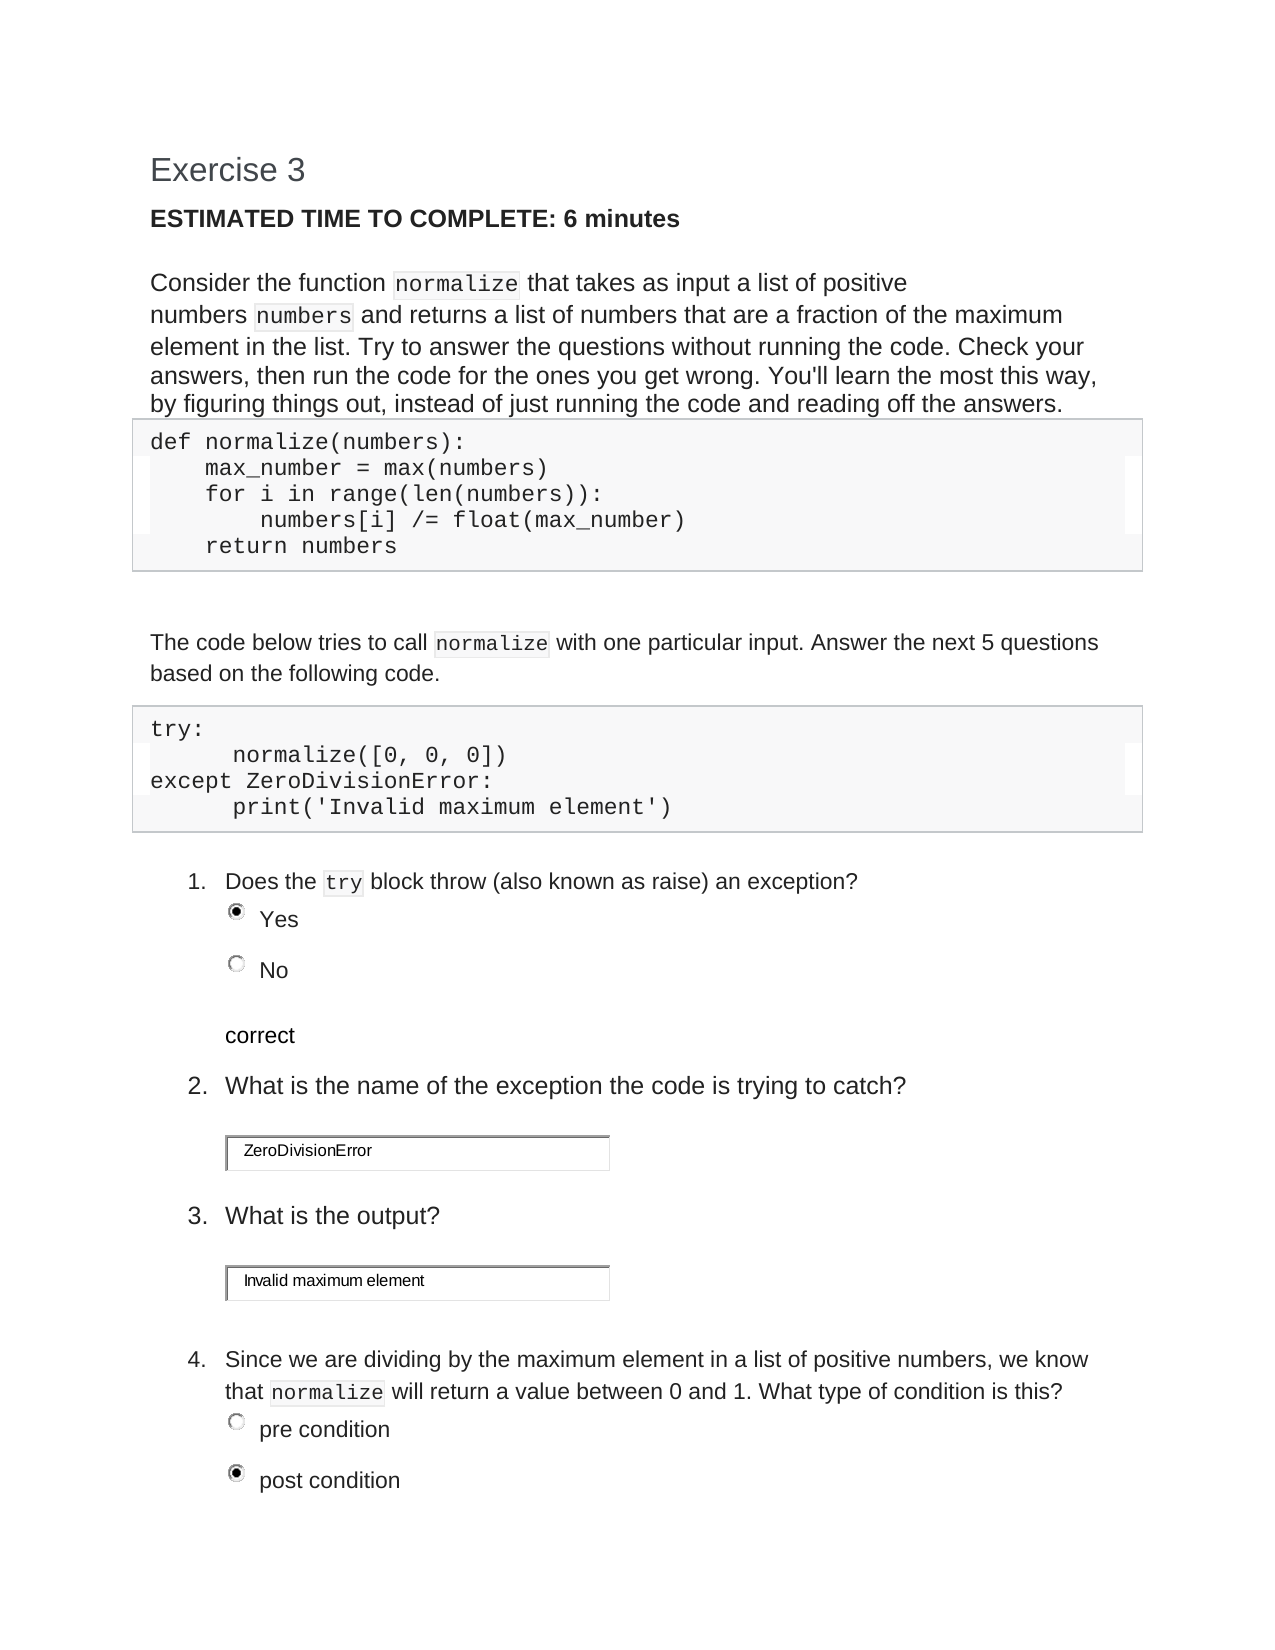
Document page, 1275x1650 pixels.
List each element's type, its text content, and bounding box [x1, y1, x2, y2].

text max_number = max(numbers) [150, 456, 1125, 482]
text numbers[i] /= float(max_number) [150, 508, 1125, 522]
text def normalize(numbers): [133, 420, 1142, 456]
list Does the try block throw (also known as raise) an exception? [187, 862, 1125, 897]
list What is the output? [187, 1194, 1125, 1229]
text Consider the function normalize that takes as input a list of positive numbers numbers and returns a list of numbers that are a fraction of the maximum element in the list. Try to answer the questions without running the code. Check your answers, then run the code for the ones you get wrong. You'll learn the most this way, by figuring things out, instead of just running the code and reading off the answers. [150, 268, 1125, 418]
text try: [133, 707, 1142, 743]
text ESTIMATED TIME TO COMPLETE: 6 minutes [150, 204, 1125, 233]
subtitle Exercise 3 [150, 150, 1125, 188]
text for i in range(len(numbers)): [150, 482, 1125, 508]
list Since we are dividing by the maximum element in a list of positive numbers, we know that normalize will return a value between 0 and 1. What type of condition is this? [187, 1337, 1125, 1407]
text correct [225, 1013, 1125, 1048]
text except ZeroDivisionError: [150, 769, 1125, 783]
text post condition [225, 1458, 1125, 1493]
text normalize([0, 0, 0]) [150, 743, 1125, 769]
text The code below tries to call normalize with one particular input. Answer the next 5 questions based on the following code. [150, 572, 1125, 686]
text Yes [225, 897, 1125, 932]
text No [225, 949, 1125, 984]
text print('Invalid maximum element') [133, 783, 1142, 831]
text return numbers [133, 522, 1142, 570]
text pre condition [225, 1407, 1125, 1442]
list What is the name of the exception the code is trying to catch? [187, 1064, 1125, 1099]
